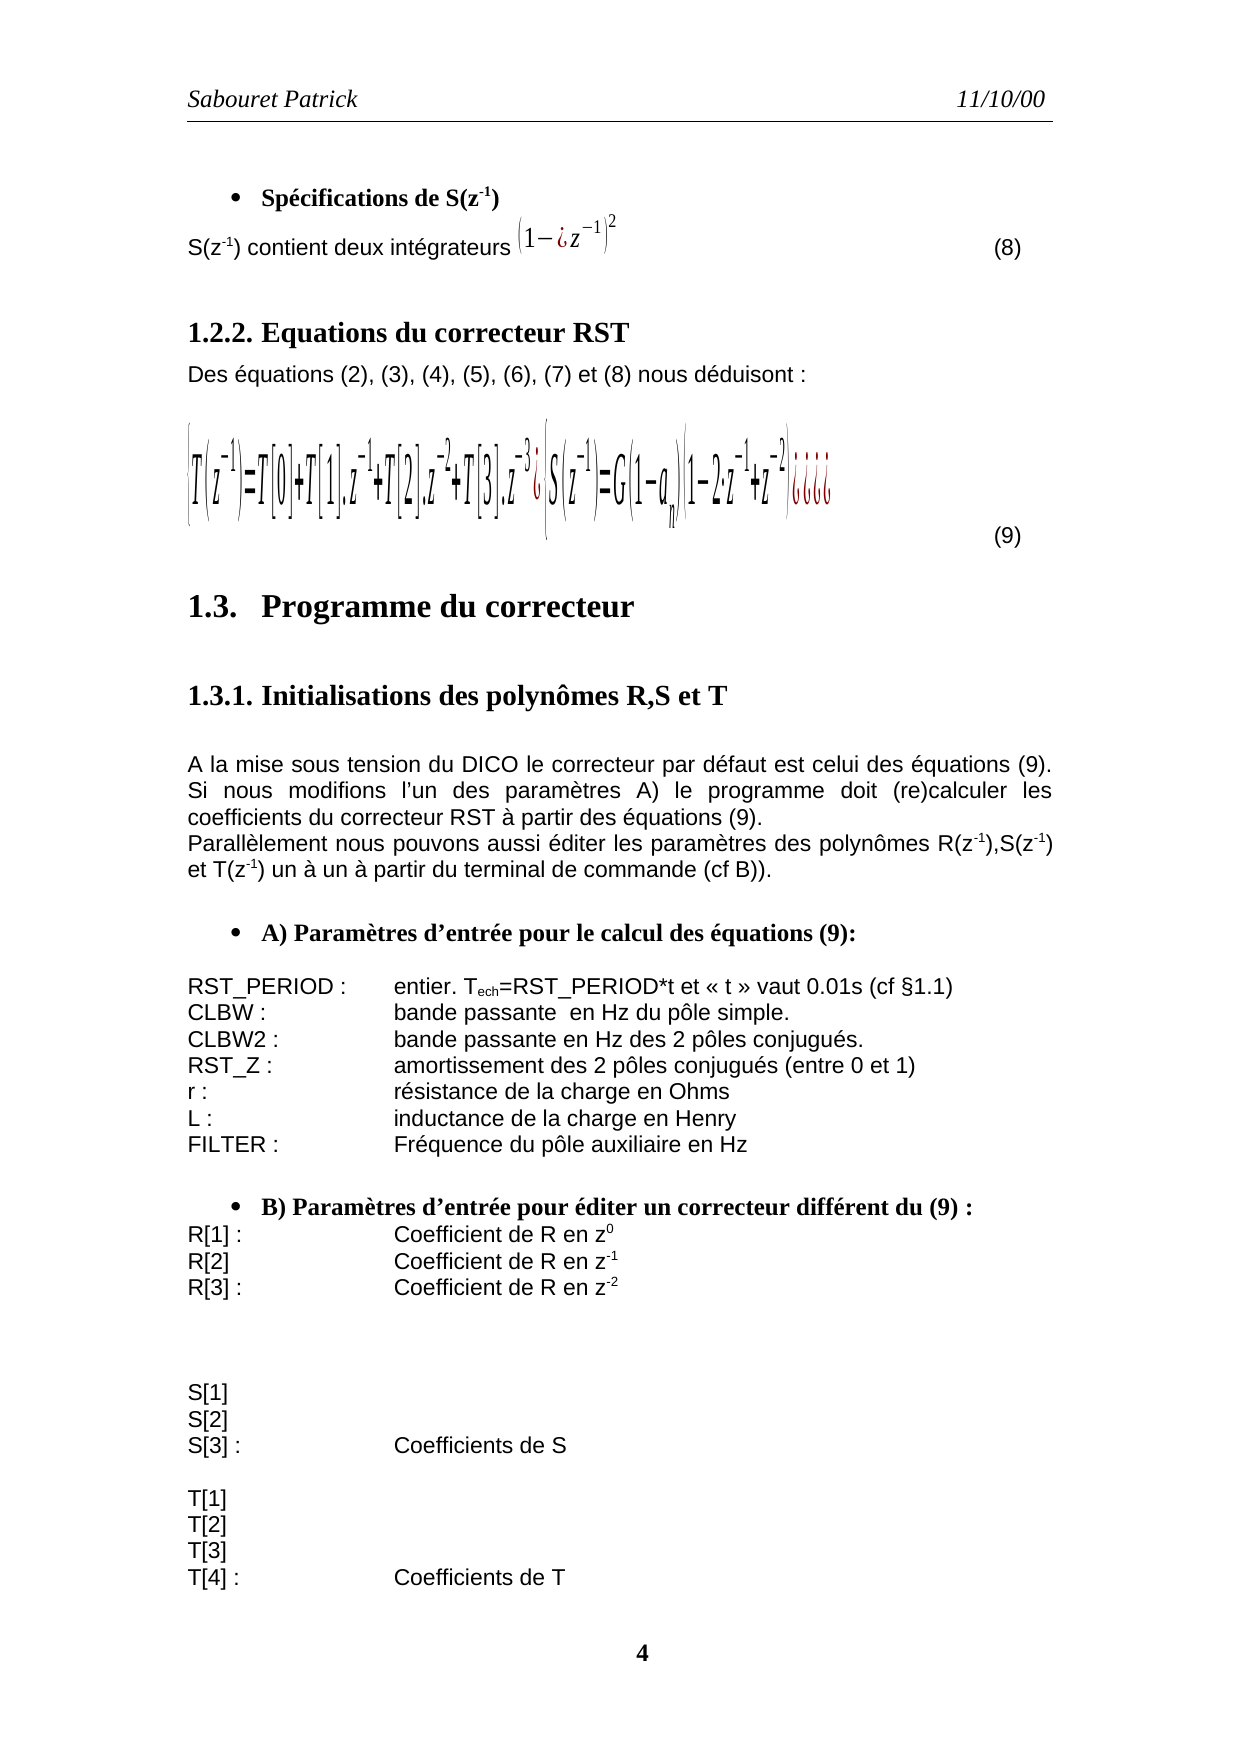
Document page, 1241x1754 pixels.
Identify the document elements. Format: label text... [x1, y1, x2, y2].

subtitle Programme du correcteur [187, 586, 1053, 624]
text R[3] : Coefficient de R en z-2 [187, 1274, 1053, 1300]
subtitle Initialisations des polynômes R,S et T [187, 674, 1053, 712]
text A la mise sous tension du DICO le correcteur par défaut est celui des équations (9). Si nous modifions l’un des paramètres A) le programme doit (re)calculer les coefficients du correcteur RST à partir des équations (9). [187, 751, 1053, 830]
subtitle Equations du correcteur RST [187, 311, 1053, 349]
text S(z-1) contient deux intégrateurs (8) [187, 211, 1053, 260]
text (9) [187, 414, 1053, 549]
text CLBW : bande passante en Hz du pôle simple. [187, 999, 1053, 1026]
text S[2] [187, 1406, 1053, 1432]
text T[1] [187, 1485, 1053, 1511]
text S[3] : Coefficients de S [187, 1432, 1053, 1458]
text T[4] : Coefficients de T [187, 1564, 1053, 1590]
text FILTER : Fréquence du pôle auxiliaire en Hz [187, 1131, 1053, 1157]
text Spécifications de S(z-1) [231, 174, 1053, 211]
text CLBW2 : bande passante en Hz des 2 pôles conjugués. [187, 1026, 1053, 1052]
text T[2] [187, 1511, 1053, 1537]
text RST_Z : amortissement des 2 pôles conjugués (entre 0 et 1) [187, 1052, 1053, 1078]
text R[2] Coefficient de R en z-1 [187, 1248, 1053, 1274]
text r : résistance de la charge en Ohms [187, 1078, 1053, 1105]
text S[1] [187, 1379, 1053, 1406]
text A) Paramètres d’entrée pour le calcul des équations (9): [231, 909, 1053, 947]
text Des équations (2), (3), (4), (5), (6), (7) et (8) nous déduisont : [187, 361, 1053, 388]
text Parallèlement nous pouvons aussi éditer les paramètres des polynômes R(z-1),S(z-1) et T(z-1) un à un à partir du terminal de commande (cf B)). [187, 830, 1053, 883]
text L : inductance de la charge en Henry [187, 1105, 1053, 1131]
text T[3] [187, 1537, 1053, 1564]
text B) Paramètres d’entrée pour éditer un correcteur différent du (9) : [231, 1184, 1053, 1221]
text RST_PERIOD : entier. Tech=RST_PERIOD*t et « t » vaut 0.01s (cf §1.1) [187, 973, 1053, 999]
text R[1] : Coefficient de R en z0 [187, 1221, 1053, 1248]
